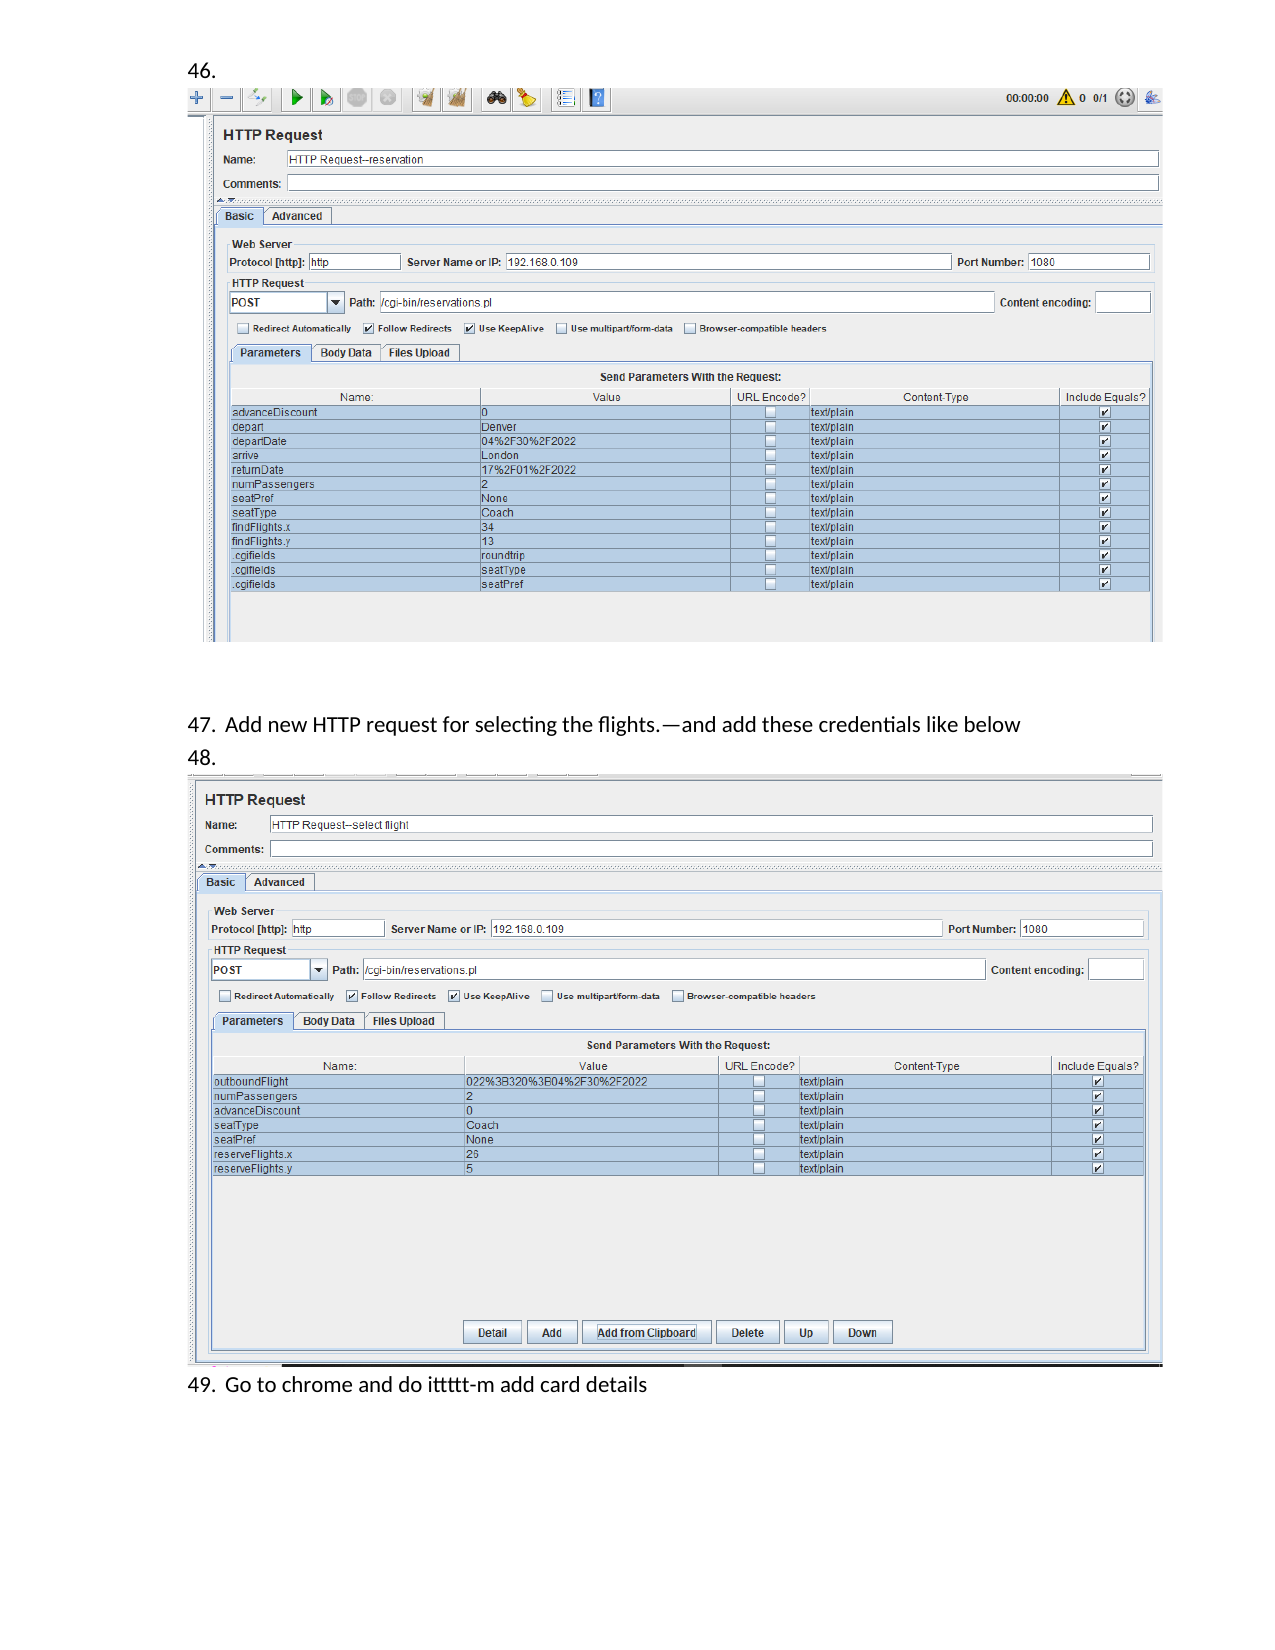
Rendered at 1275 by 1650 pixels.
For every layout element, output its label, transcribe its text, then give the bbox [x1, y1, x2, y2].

list Go to chrome and do ittttt-m add card details [187, 1370, 1125, 1398]
list Add new HTTP request for selecting the flights.—and add these credentials like below [187, 710, 1125, 738]
picture [187, 774, 1163, 1367]
picture [187, 88, 1163, 642]
